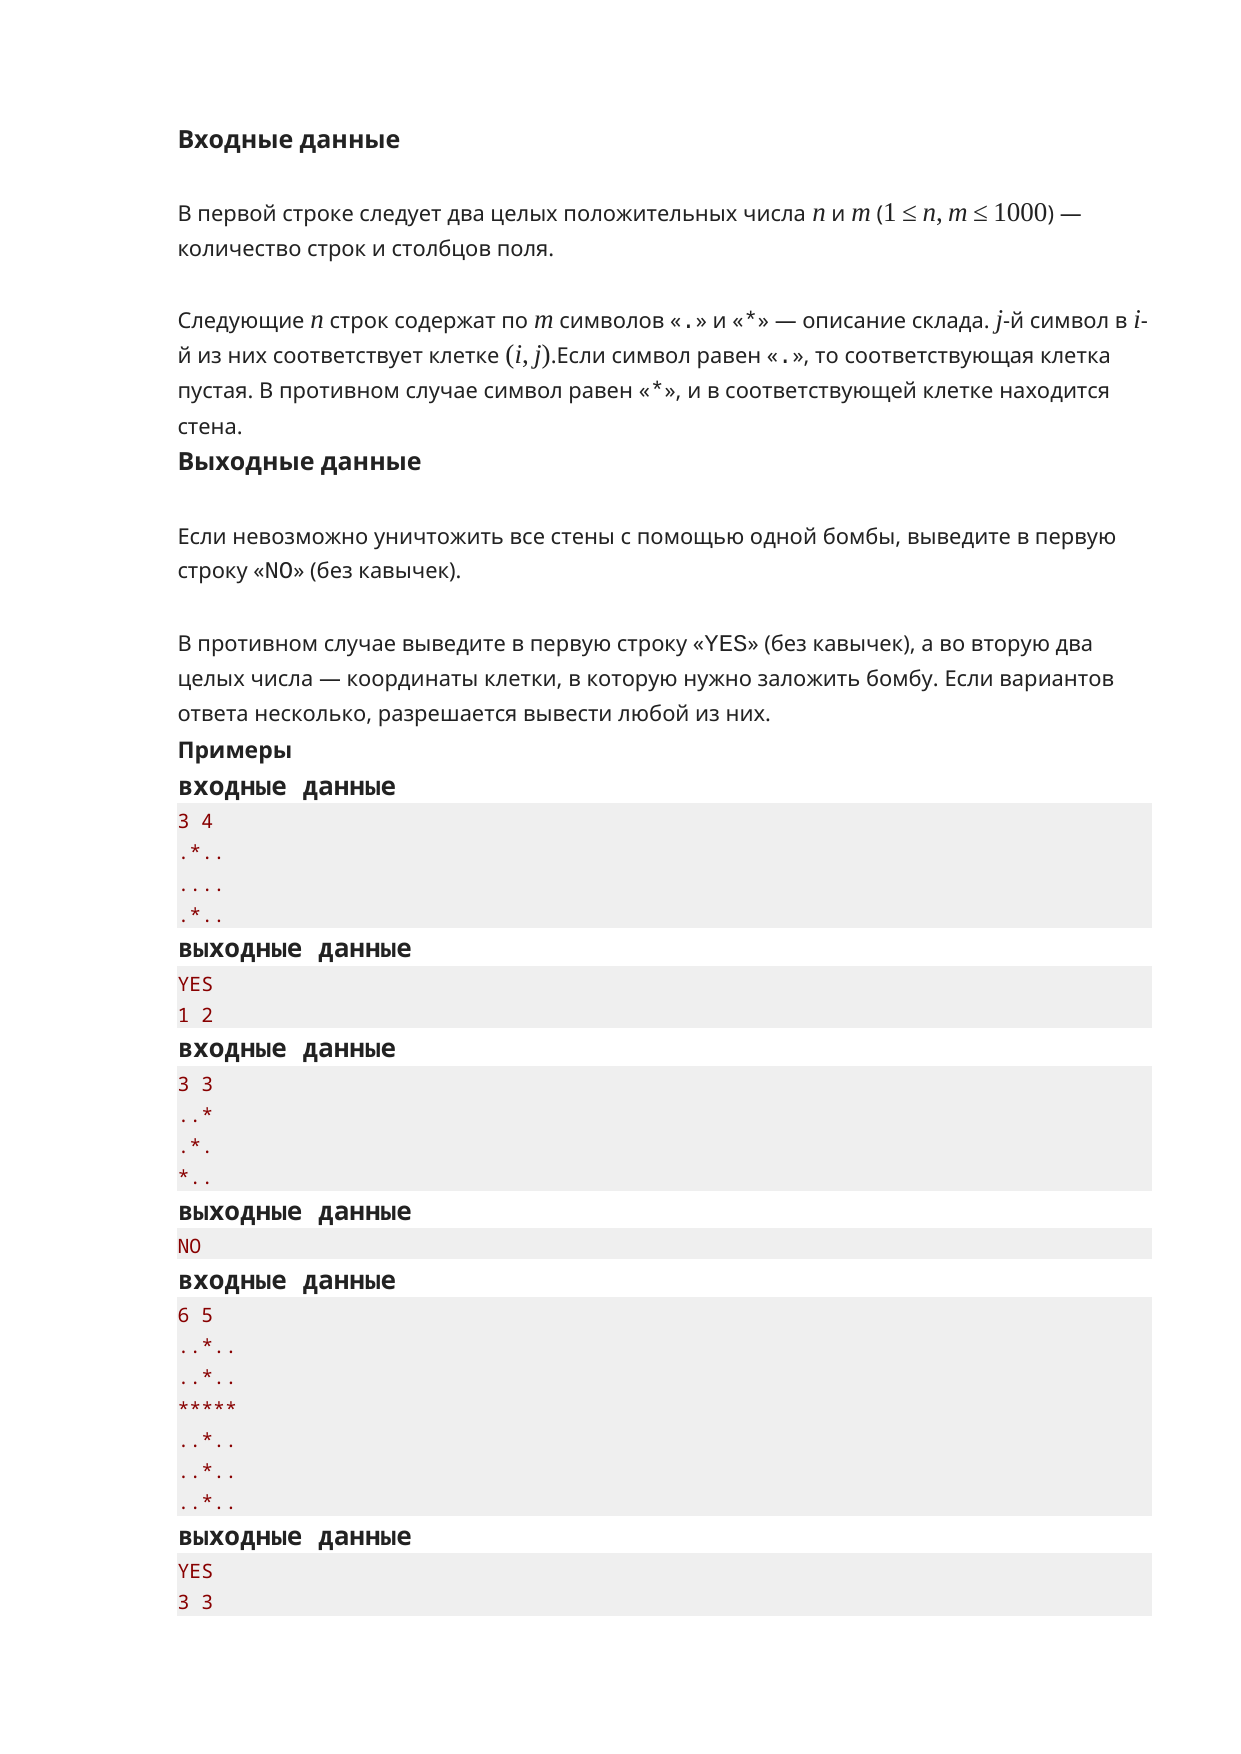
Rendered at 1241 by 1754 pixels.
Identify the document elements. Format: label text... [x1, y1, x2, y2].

text В первой строке следует два целых положительных числа n и m (1 ≤ n, m ≤ 1000) — количество строк и столбцов поля. [177, 193, 1152, 263]
text входные данные [177, 766, 1152, 803]
text Следующие n строк содержат по m символов «.» и «*» — описание склада. j-й символ в i-й из них соответствует клетке (i, j).Если символ равен «.», то соответствующая клетка пустая. В противном случае символ равен «*», и в соответствующей клетке находится стена. [177, 301, 1152, 441]
text YES 1 2 [177, 966, 1152, 1028]
text Входные данные [177, 118, 1152, 156]
text входные данные [177, 1259, 1152, 1297]
text Примеры [177, 728, 1152, 766]
text 3 4 .*.. .... .*.. [177, 803, 1152, 928]
text Выходные данные [177, 441, 1152, 478]
text В противном случае выведите в первую строку «YES» (без кавычек), а во вторую два целых числа — координаты клетки, в которую нужно заложить бомбу. Если вариантов ответа несколько, разрешается вывести любой из них. [177, 623, 1152, 728]
text NO [177, 1228, 1152, 1259]
text 6 5 ..*.. ..*.. ***** ..*.. ..*.. ..*.. [177, 1297, 1152, 1516]
text выходные данные [177, 1516, 1152, 1553]
text выходные данные [177, 928, 1152, 966]
text YES 3 3 [177, 1553, 1152, 1616]
text выходные данные [177, 1191, 1152, 1228]
text входные данные [177, 1028, 1152, 1066]
text 3 3 ..* .*. *.. [177, 1066, 1152, 1191]
text Если невозможно уничтожить все стены с помощью одной бомбы, выведите в первую строку «NO» (без кавычек). [177, 516, 1152, 586]
